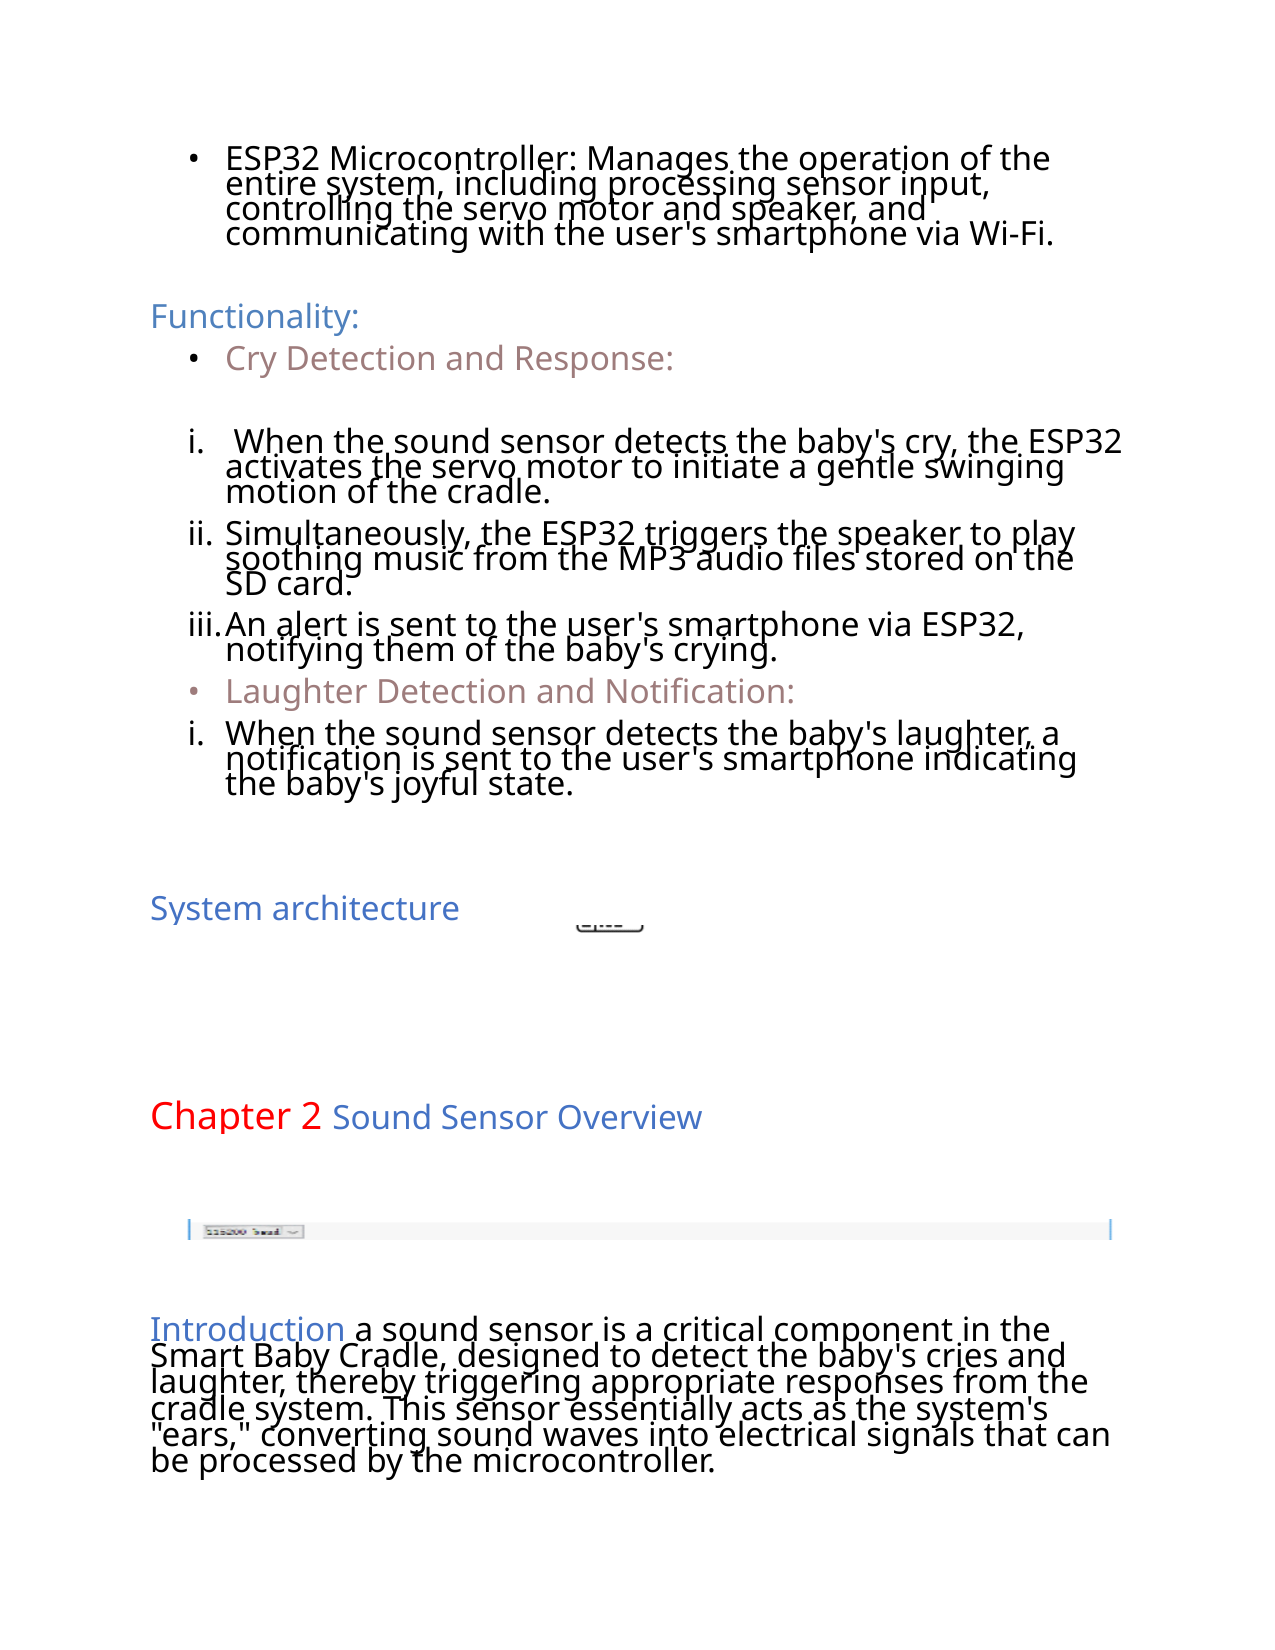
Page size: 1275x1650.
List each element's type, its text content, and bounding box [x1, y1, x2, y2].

text Introduction a sound sensor is a critical component in the Smart Baby Cradle, designed to detect the baby's cries and laughter, thereby triggering appropriate responses from the cradle system. This sensor essentially acts as the system's "ears," converting sound waves into electrical signals that can be processed by the microcontroller. [150, 1320, 1125, 1478]
list Cry Detection and Response: [187, 350, 1125, 375]
list Simultaneously, the ESP32 triggers the speaker to play soothing music from the MP3 audio files stored on the SD card. [187, 525, 1125, 600]
text Functionality: [150, 308, 1125, 333]
list An alert is sent to the user's smartphone via ESP32, notifying them of the baby's crying. [187, 617, 1125, 667]
list ESP32 Microcontroller: Manages the operation of the entire system, including processing sensor input, controlling the servo motor and speaker, and communicating with the user's smartphone via Wi-Fi. [187, 150, 1125, 250]
text System architecture [150, 900, 1125, 925]
list Laughter Detection and Notification: [187, 683, 1125, 708]
list When the sound sensor detects the baby's laughter, a notification is sent to the user's smartphone indicating the baby's joyful state. [187, 725, 1125, 800]
text Chapter 2 Sound Sensor Overview [150, 1108, 1125, 1134]
list When the sound sensor detects the baby's cry, the ESP32 activates the servo motor to initiate a gentle swinging motion of the cradle. [187, 433, 1125, 508]
